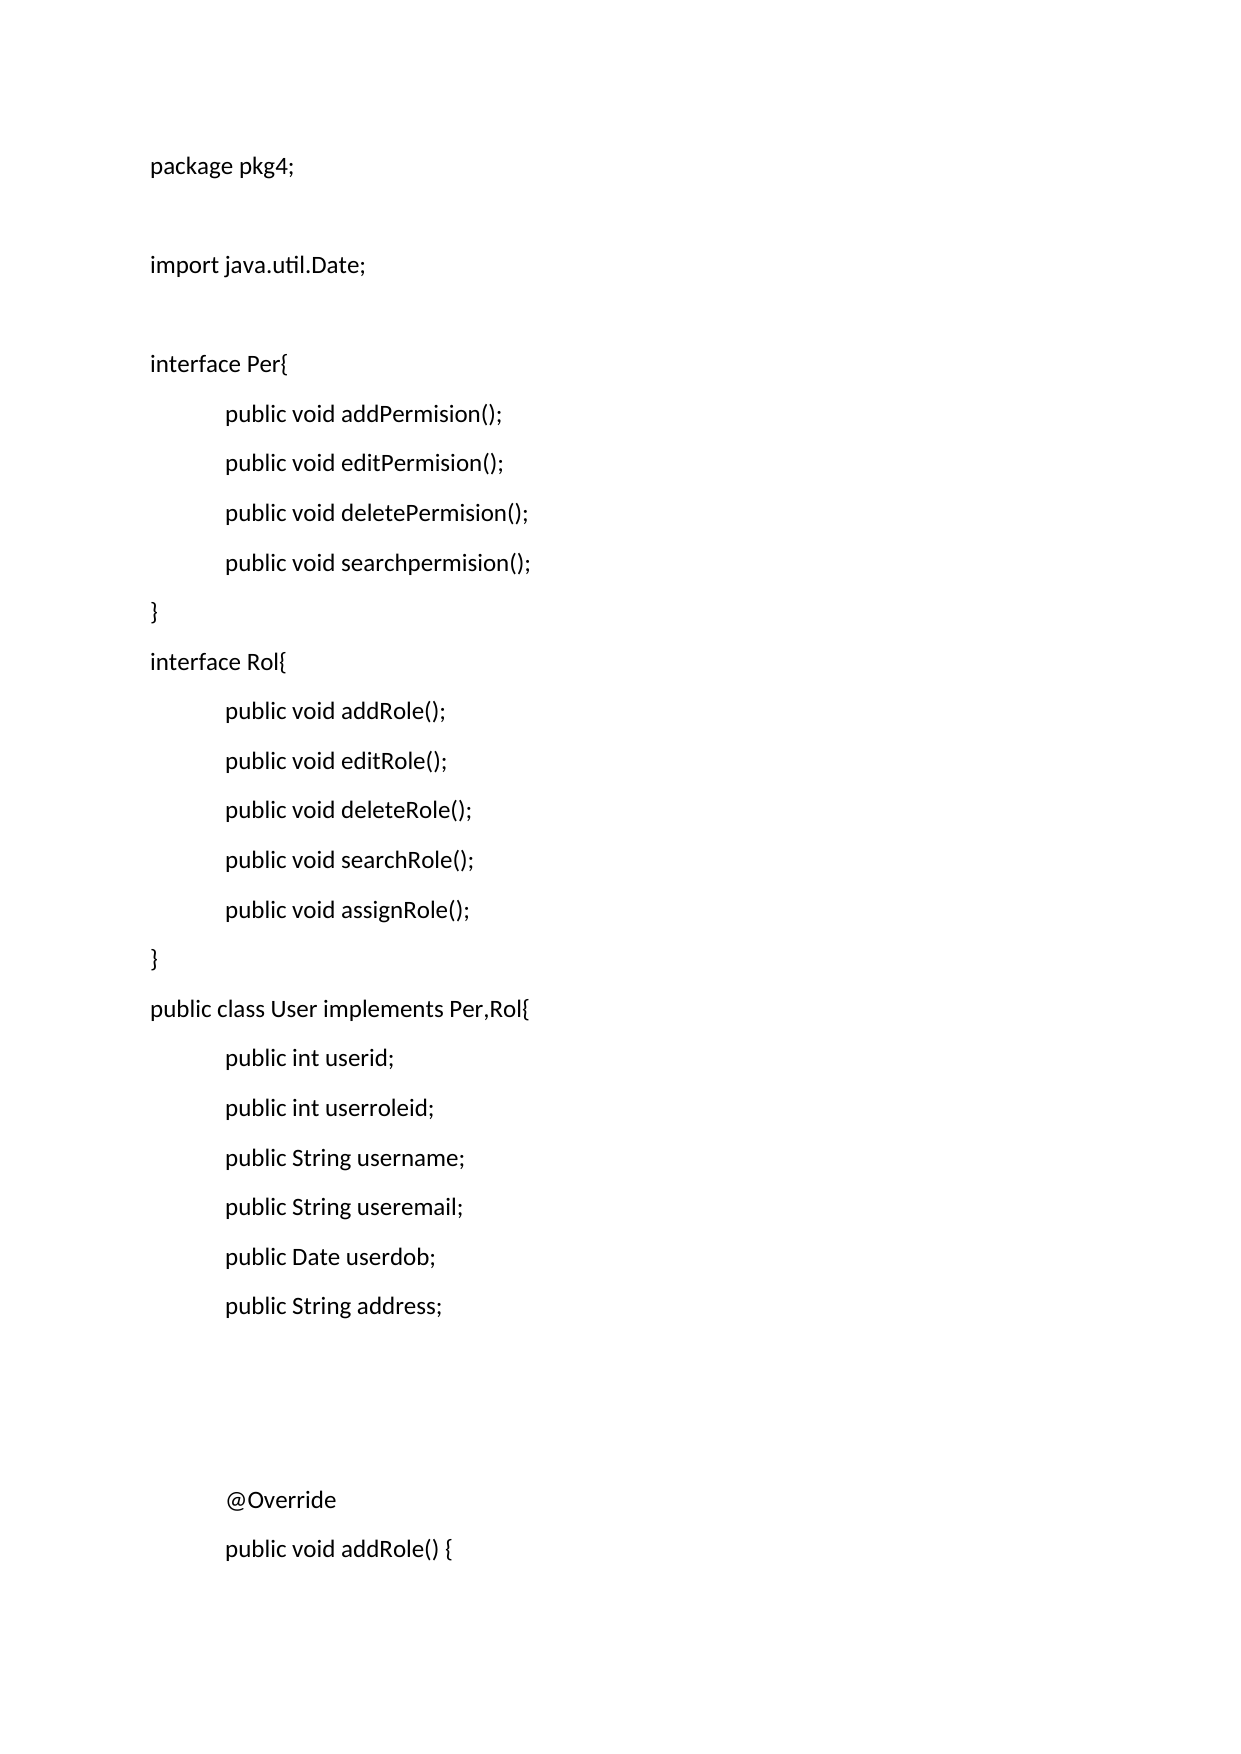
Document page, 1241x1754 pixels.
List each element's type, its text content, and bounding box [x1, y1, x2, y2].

text public void deletePermision(); [150, 497, 1090, 528]
text @Override [150, 1484, 1090, 1514]
text public int userroleid; [150, 1092, 1090, 1123]
text } [150, 596, 1090, 627]
text public void addRole() { [150, 1533, 1090, 1564]
text } [150, 943, 1090, 974]
text public Date userdob; [150, 1241, 1090, 1271]
text public void searchpermision(); [150, 547, 1090, 577]
text public void editPermision(); [150, 447, 1090, 478]
text public String username; [150, 1142, 1090, 1172]
text public void searchRole(); [150, 844, 1090, 875]
text interface Rol{ [150, 646, 1090, 676]
text public class User implements Per,Rol{ [150, 993, 1090, 1023]
text interface Per{ [150, 348, 1090, 379]
text public int userid; [150, 1042, 1090, 1073]
text public void editRole(); [150, 745, 1090, 776]
text package pkg4; [150, 150, 1090, 181]
text public void addRole(); [150, 695, 1090, 726]
text public void addPermision(); [150, 398, 1090, 428]
text import java.util.Date; [150, 249, 1090, 280]
text public String useremail; [150, 1191, 1090, 1222]
text public void assignRole(); [150, 894, 1090, 924]
text public String address; [150, 1290, 1090, 1321]
text public void deleteRole(); [150, 794, 1090, 825]
